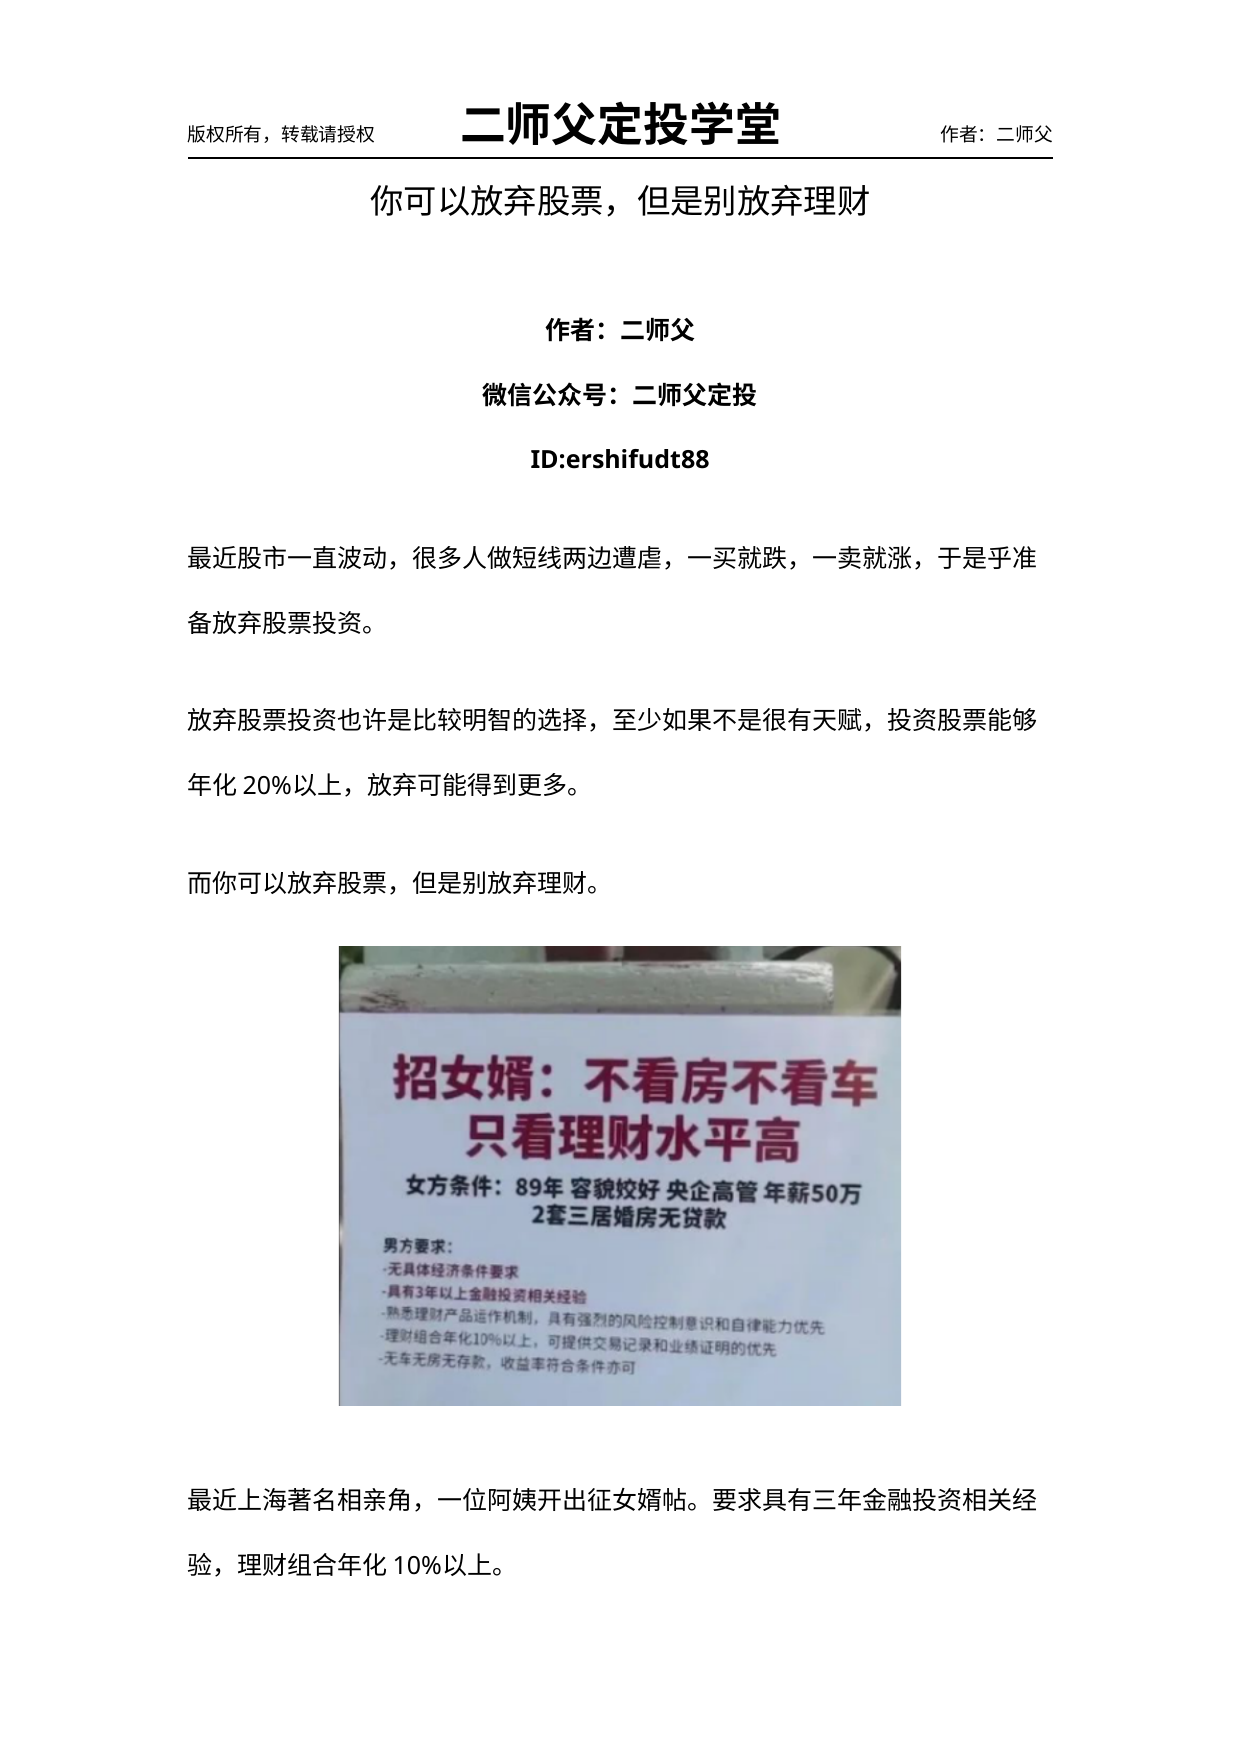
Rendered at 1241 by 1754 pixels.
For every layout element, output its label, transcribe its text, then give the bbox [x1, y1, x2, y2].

picture [338, 946, 902, 1406]
text 最近上海著名相亲角，一位阿姨开出征女婿帖。要求具有三年金融投资相关经验，理财组合年化10%以上。 [187, 1466, 1053, 1596]
text 你可以放弃股票，但是别放弃理财 [187, 166, 1053, 231]
text 微信公众号：二师父定投 [187, 361, 1053, 426]
text 作者：二师父 [187, 296, 1053, 361]
text 最近股市一直波动，很多人做短线两边遭虐，一买就跌，一卖就涨，于是乎准备放弃股票投资。 [187, 524, 1053, 654]
text 而你可以放弃股票，但是别放弃理财。 [187, 849, 1053, 914]
text ID:ershifudt88 [187, 426, 1053, 491]
text 放弃股票投资也许是比较明智的选择，至少如果不是很有天赋，投资股票能够年化20%以上，放弃可能得到更多。 [187, 686, 1053, 816]
